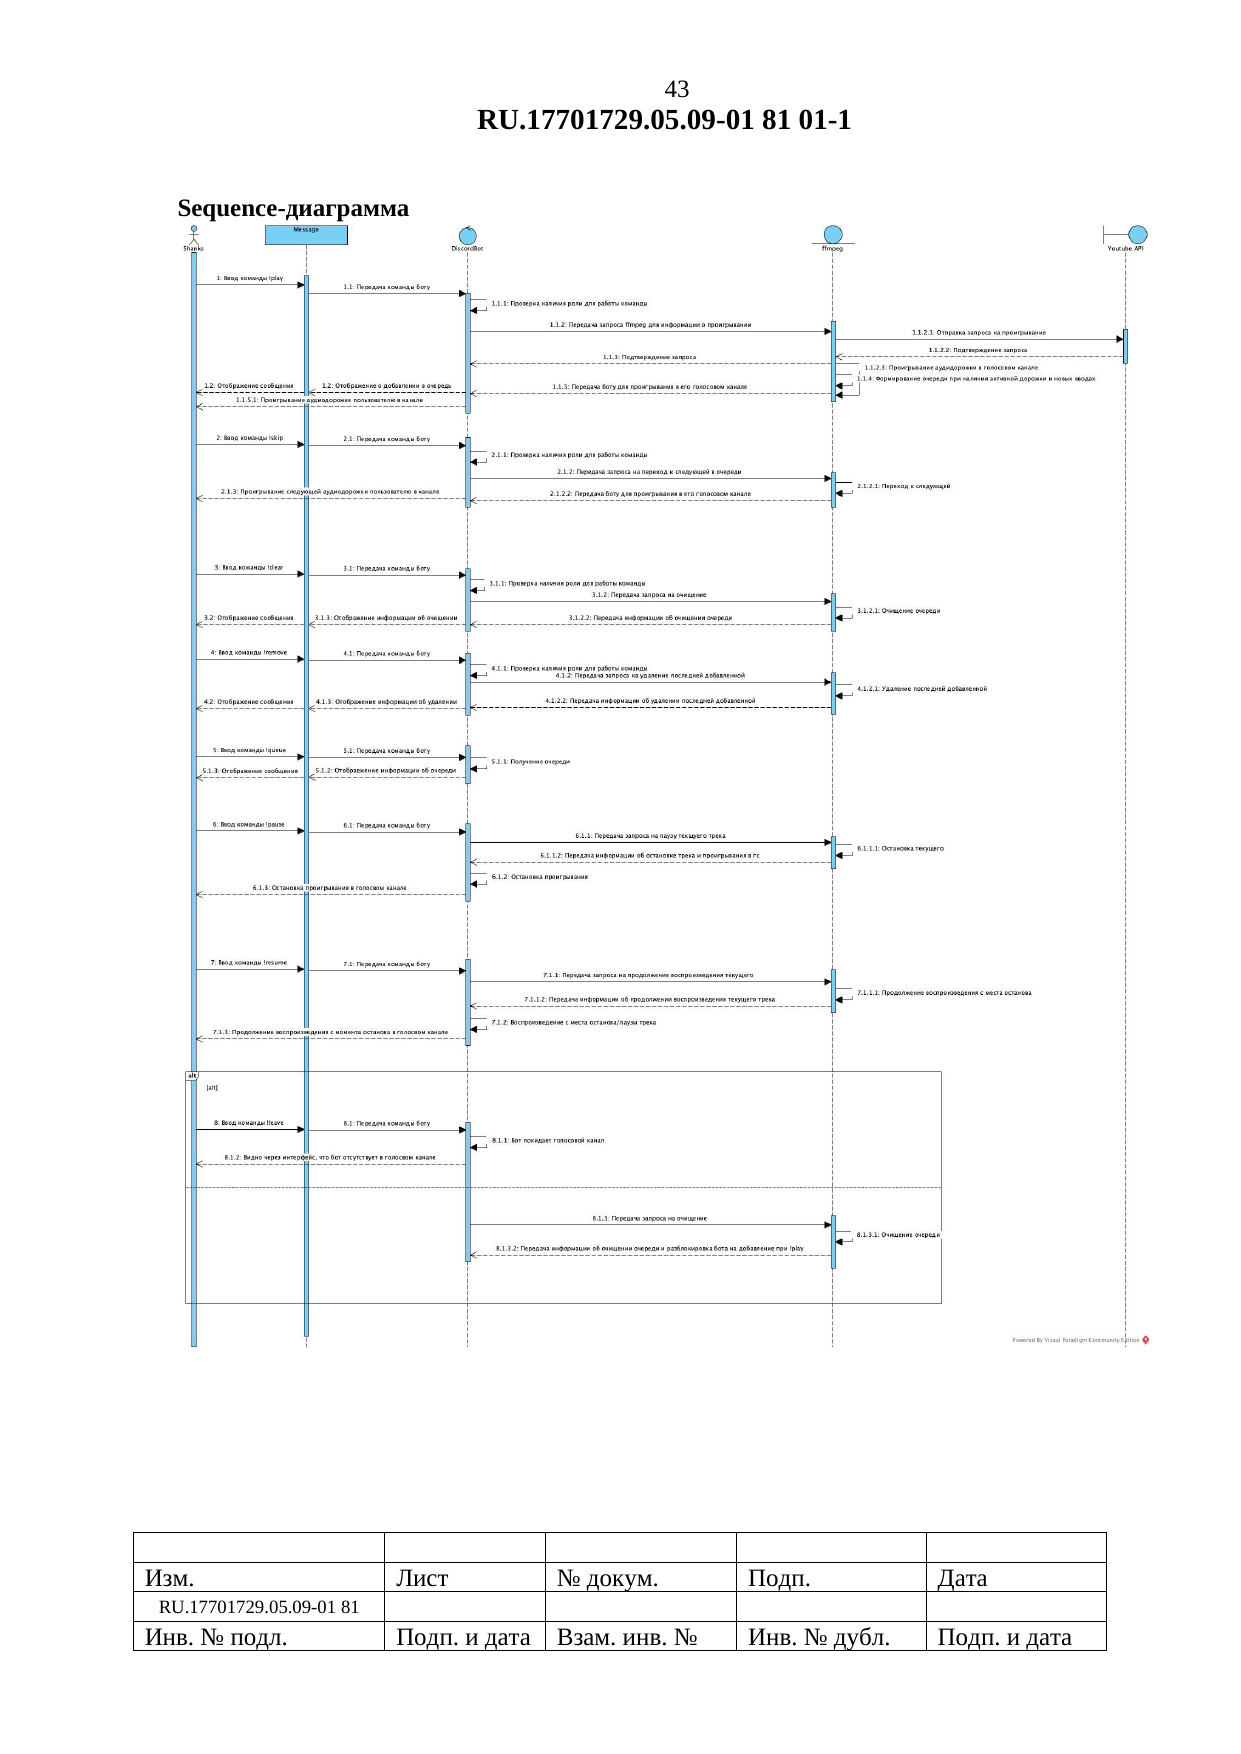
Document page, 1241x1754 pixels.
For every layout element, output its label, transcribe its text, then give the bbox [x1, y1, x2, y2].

text Sequence-диаграмма [177, 193, 1152, 224]
picture [177, 224, 1152, 1349]
